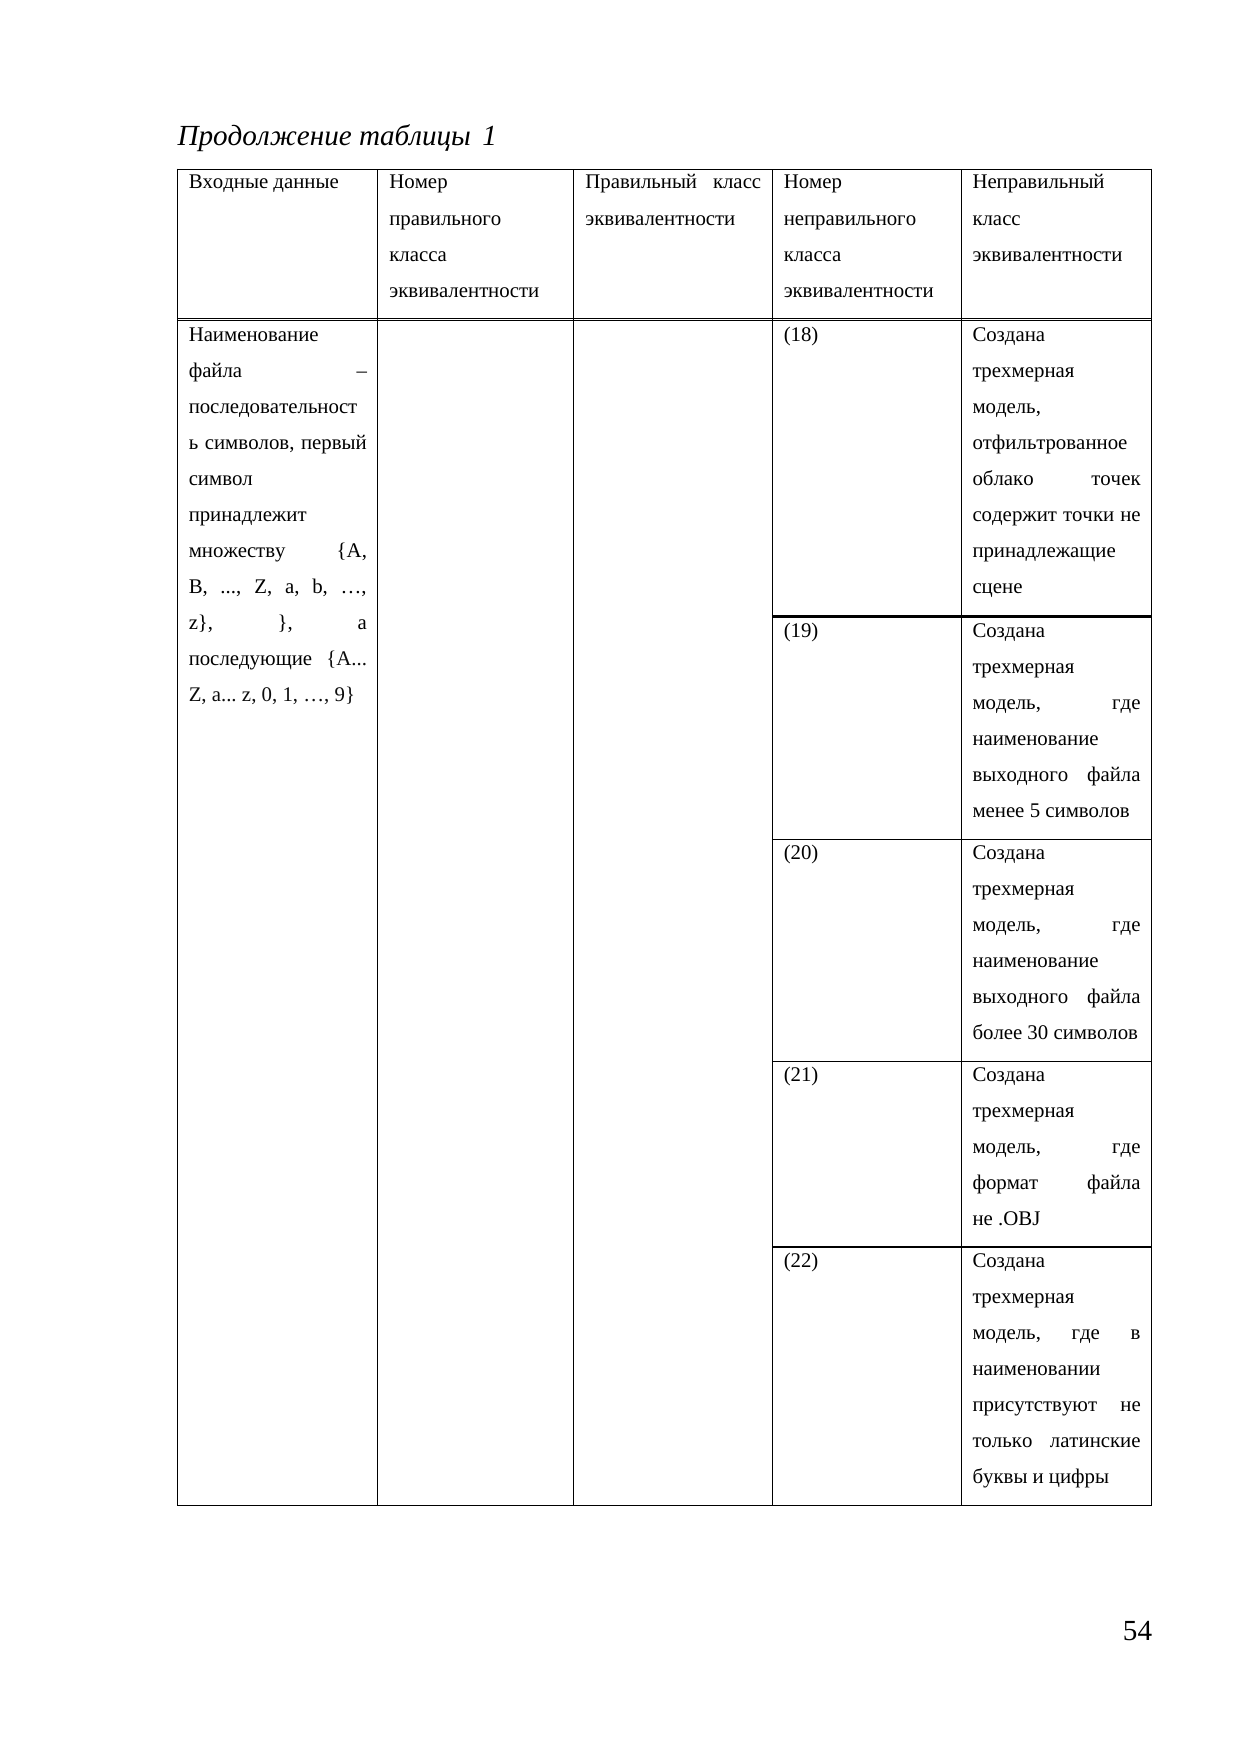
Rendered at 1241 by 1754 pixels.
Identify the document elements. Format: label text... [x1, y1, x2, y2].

table_cell Создана трехмерная модель, отфильтрованное облако точек содержит точки не принадлежащие сцене [962, 321, 1151, 614]
table_cell Создана трехмерная модель, где в наименовании присутствуют не только латинские буквы и цифры [962, 1248, 1151, 1504]
table_header Номер неправильного класса эквивалентности [773, 170, 961, 318]
table_cell (19) [773, 618, 961, 838]
table_cell (18) [773, 321, 961, 614]
table_cell (21) [773, 1062, 961, 1246]
table_cell [574, 321, 772, 1504]
table_cell Создана трехмерная модель, где наименование выходного файла более 30 символов [962, 840, 1151, 1061]
table_cell (20) [773, 840, 961, 1061]
table_cell Создана трехмерная модель, где формат файла не .OBJ [962, 1062, 1151, 1246]
table_cell Наименование файла – последовательность символов, первый символ принадлежит множеству {A, B, ..., Z, a, b, …, z}, }, а последующие {A... Z, a... z, 0, 1, …, 9} [178, 321, 377, 1504]
table_header Номер правильного класса эквивалентности [378, 170, 573, 318]
table_cell Создана трехмерная модель, где наименование выходного файла менее 5 символов [962, 618, 1151, 838]
table_cell (22) [773, 1248, 961, 1504]
text Продолжение таблицы 1 [177, 118, 1152, 152]
table_header Неправильный класс эквивалентности [962, 170, 1151, 318]
table_header Входные данные [178, 170, 377, 318]
table_header Правильный класс эквивалентности [574, 170, 772, 318]
table_cell [378, 321, 573, 1504]
